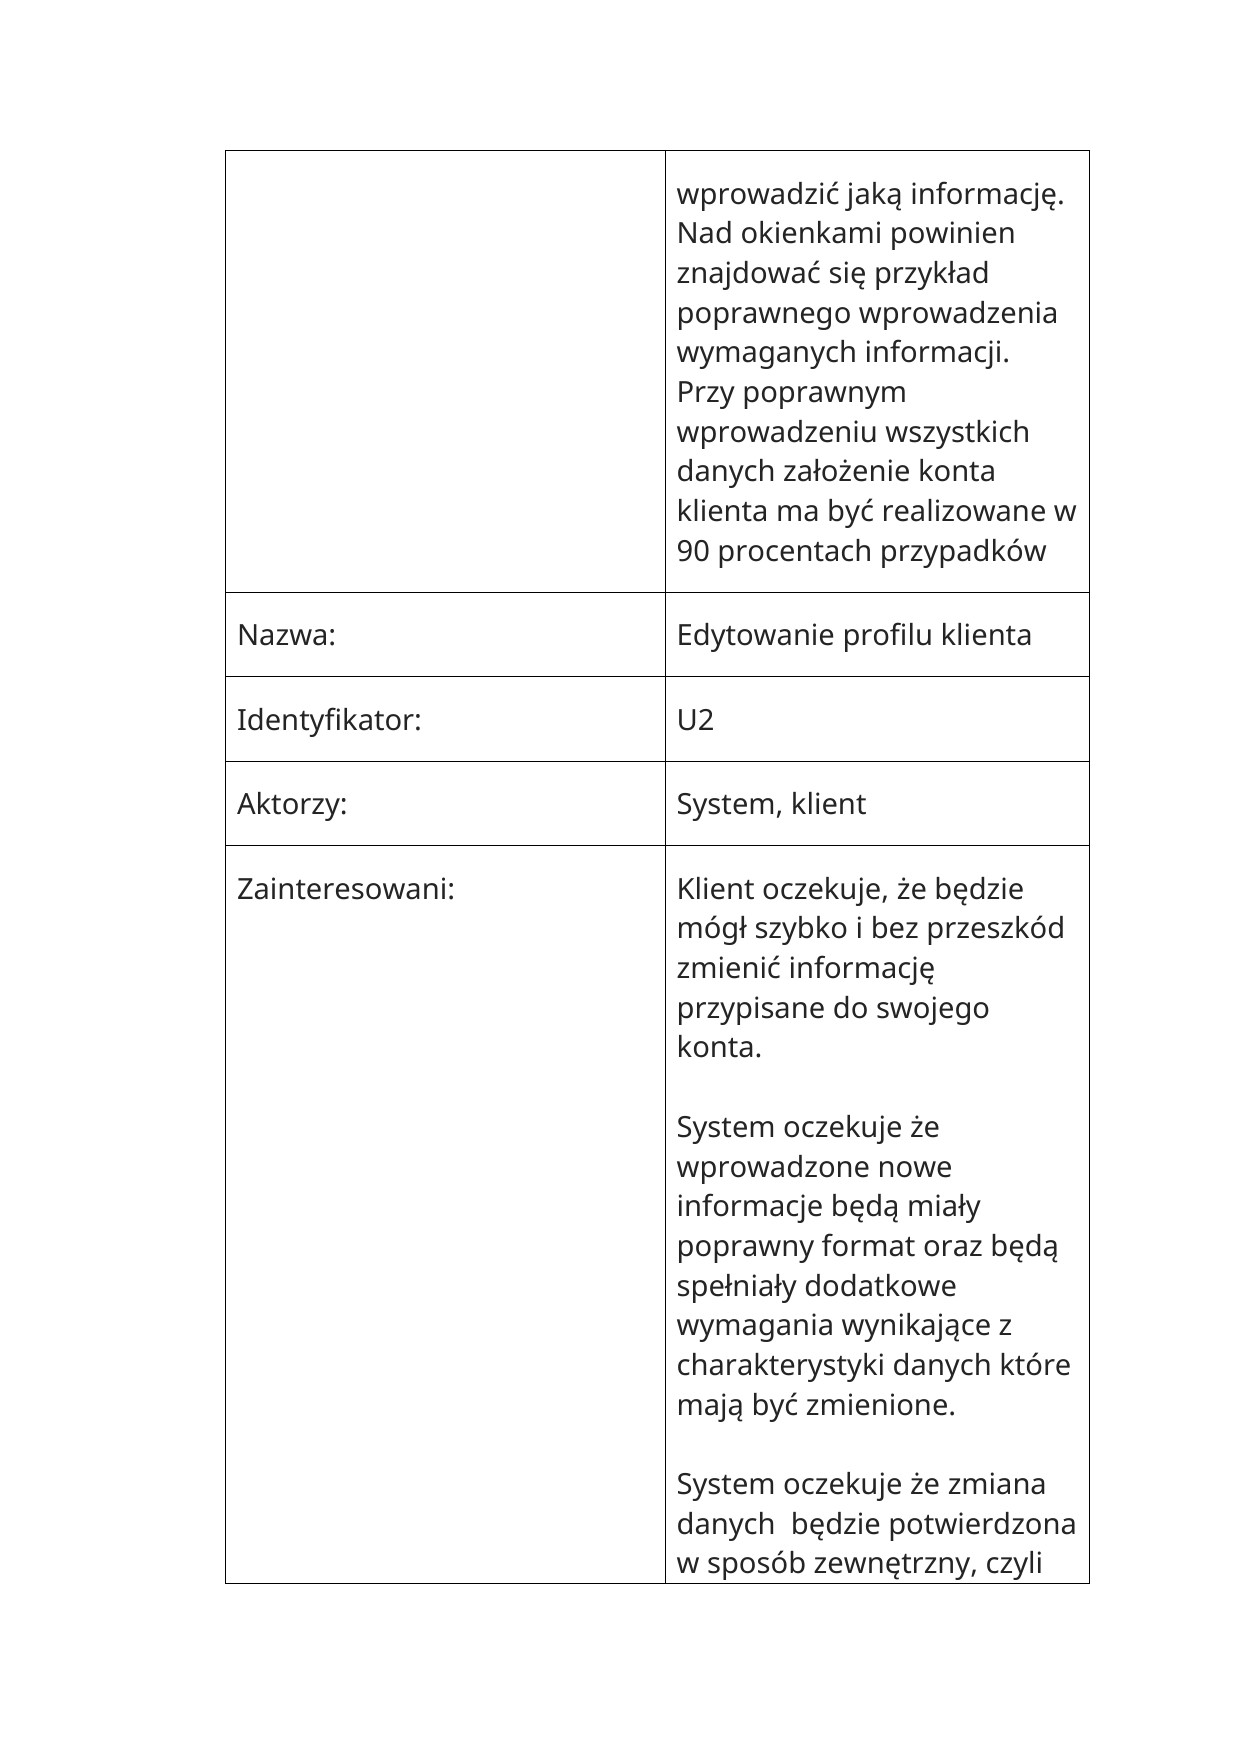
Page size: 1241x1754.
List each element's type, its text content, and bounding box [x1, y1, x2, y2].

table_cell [226, 151, 665, 592]
table_cell Identyfikator: [226, 677, 665, 761]
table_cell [666, 151, 1089, 592]
table_cell Nazwa: [226, 593, 665, 676]
table_cell System, klient [666, 762, 1089, 845]
table_cell Aktorzy: [226, 762, 665, 845]
table_cell Edytowanie profilu klienta [666, 593, 1089, 676]
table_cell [666, 846, 1089, 1582]
table_cell U2 [666, 677, 1089, 761]
table_cell Zainteresowani: [226, 846, 665, 1582]
